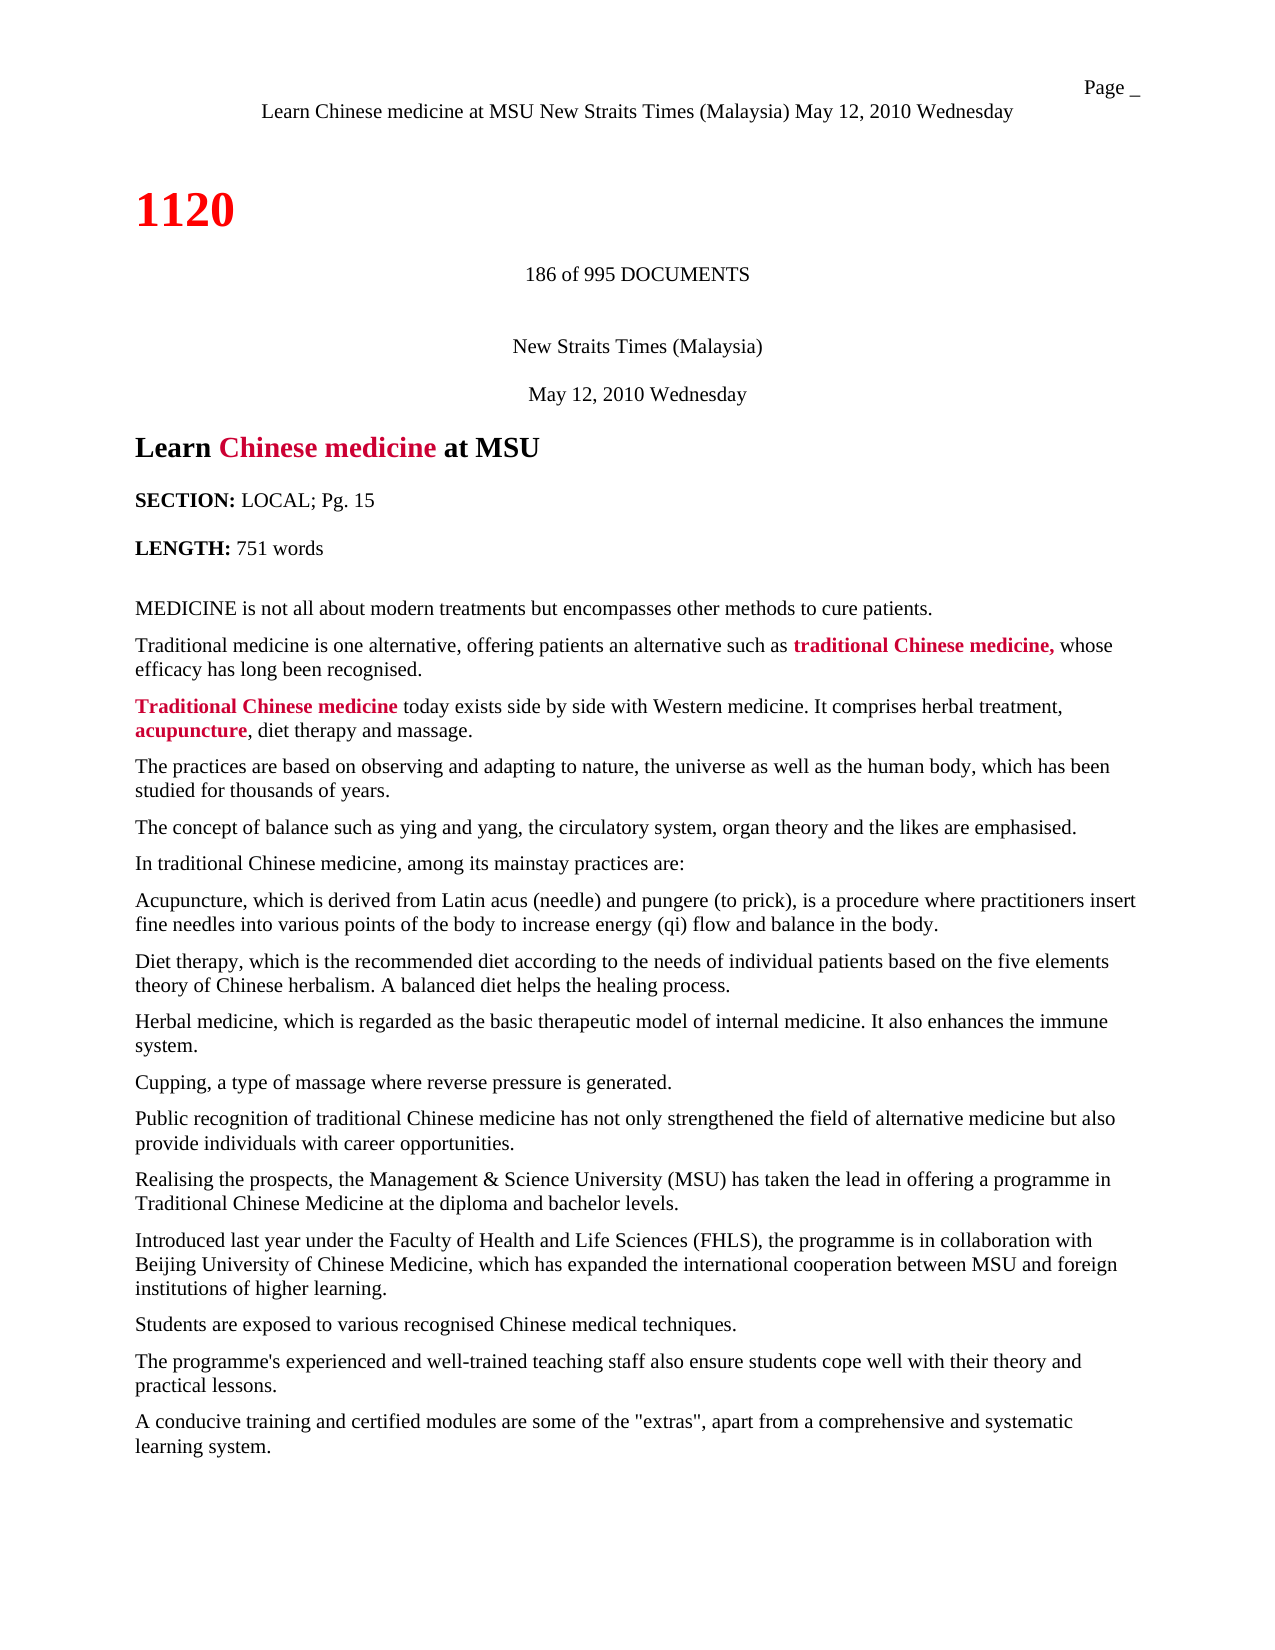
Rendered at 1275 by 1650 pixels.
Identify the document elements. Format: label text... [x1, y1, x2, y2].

text The programme's experienced and well-trained teaching staff also ensure students cope well with their theory and practical lessons. [135, 1349, 1140, 1397]
text Learn Chinese medicine at MSU [135, 430, 1140, 463]
text Realising the prospects, the Management & Science University (MSU) has taken the lead in offering a programme in Traditional Chinese Medicine at the diploma and bachelor levels. [135, 1167, 1140, 1215]
text SECTION: LOCAL; Pg. 15 [135, 488, 1140, 512]
text 186 of 995 DOCUMENTS [135, 262, 1140, 286]
text The concept of balance such as ying and yang, the circulatory system, organ theory and the likes are emphasised. [135, 815, 1140, 839]
text Herbal medicine, which is regarded as the basic therapeutic model of internal medicine. It also enhances the immune system. [135, 1009, 1140, 1057]
text May 12, 2010 Wednesday [260, 382, 1015, 406]
text MEDICINE is not all about modern treatments but encompasses other methods to cure patients. [135, 596, 1140, 620]
text New Straits Times (Malaysia) [135, 334, 1140, 358]
text Diet therapy, which is the recommended diet according to the needs of individual patients based on the five elements theory of Chinese herbalism. A balanced diet helps the healing process. [135, 948, 1140, 997]
text Students are exposed to various recognised Chinese medical techniques. [135, 1312, 1140, 1336]
text Traditional medicine is one alternative, offering patients an alternative such as traditional Chinese medicine, whose efficacy has long been recognised. [135, 633, 1140, 681]
text The practices are based on observing and adapting to nature, the universe as well as the human body, which has been studied for thousands of years. [135, 754, 1140, 802]
text Public recognition of traditional Chinese medicine has not only strengthened the field of alternative medicine but also provide individuals with career opportunities. [135, 1106, 1140, 1154]
text 1120 [135, 180, 1140, 237]
text Cupping, a type of massage where reverse pressure is generated. [135, 1070, 1140, 1094]
text In traditional Chinese medicine, among its mainstay practices are: [135, 851, 1140, 875]
text Traditional Chinese medicine today exists side by side with Western medicine. It comprises herbal treatment, acupuncture, diet therapy and massage. [135, 693, 1140, 742]
text LENGTH: 751 words [135, 536, 1140, 560]
text Acupuncture, which is derived from Latin acus (needle) and pungere (to prick), is a procedure where practitioners insert fine needles into various points of the body to increase energy (qi) flow and balance in the body. [135, 888, 1140, 936]
text A conducive training and certified modules are some of the "extras", apart from a comprehensive and systematic learning system. [135, 1409, 1140, 1458]
text Introduced last year under the Faculty of Health and Life Sciences (FHLS), the programme is in collaboration with Beijing University of Chinese Medicine, which has expanded the international cooperation between MSU and foreign institutions of higher learning. [135, 1228, 1140, 1300]
